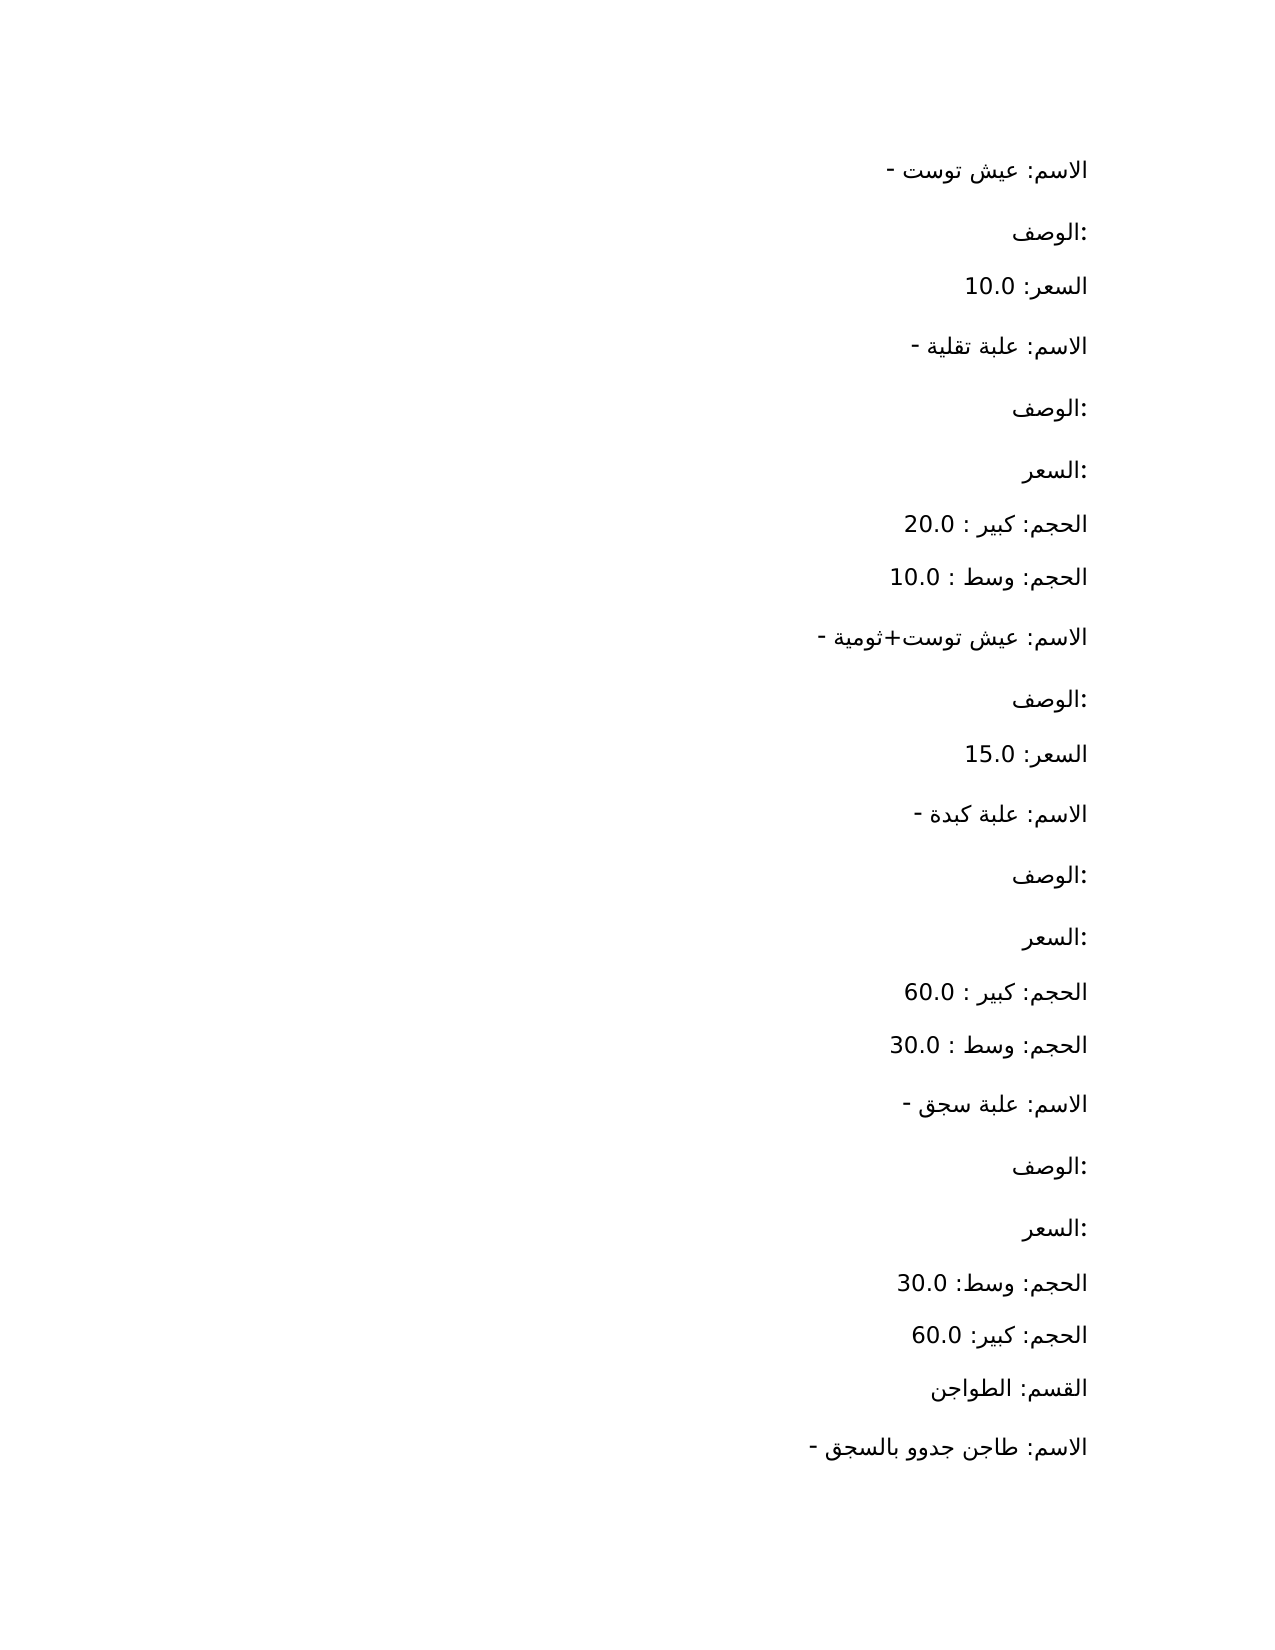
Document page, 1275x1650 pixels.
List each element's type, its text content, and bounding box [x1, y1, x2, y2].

text السعر: 15.0 [187, 741, 1087, 767]
text السعر: [187, 450, 1087, 486]
text السعر: 10.0 [187, 273, 1087, 300]
text الحجم: كبير: 60.0 [187, 1323, 1087, 1349]
text الحجم: كبير : 60.0 [187, 979, 1087, 1006]
text الوصف: [187, 1146, 1087, 1182]
text السعر: [187, 917, 1087, 953]
text الحجم: وسط : 30.0 [187, 1032, 1087, 1058]
text الوصف: [187, 388, 1087, 424]
text الوصف: [187, 212, 1087, 247]
text الوصف: [187, 855, 1087, 891]
text - الاسم: علبة كبدة [187, 794, 1087, 829]
text - الاسم: طاجن جدوو بالسجق [187, 1427, 1087, 1463]
text - الاسم: عيش توست [187, 150, 1087, 186]
text - الاسم: عيش توست+ثومية [187, 617, 1087, 653]
text - الاسم: علبة تقلية [187, 326, 1087, 362]
text الوصف: [187, 679, 1087, 715]
text الحجم: وسط: 30.0 [187, 1270, 1087, 1297]
text السعر: [187, 1208, 1087, 1244]
text الحجم: وسط : 10.0 [187, 564, 1087, 591]
text القسم: الطواجن [187, 1376, 1087, 1402]
text - الاسم: علبة سجق [187, 1084, 1087, 1120]
text الحجم: كبير : 20.0 [187, 512, 1087, 538]
